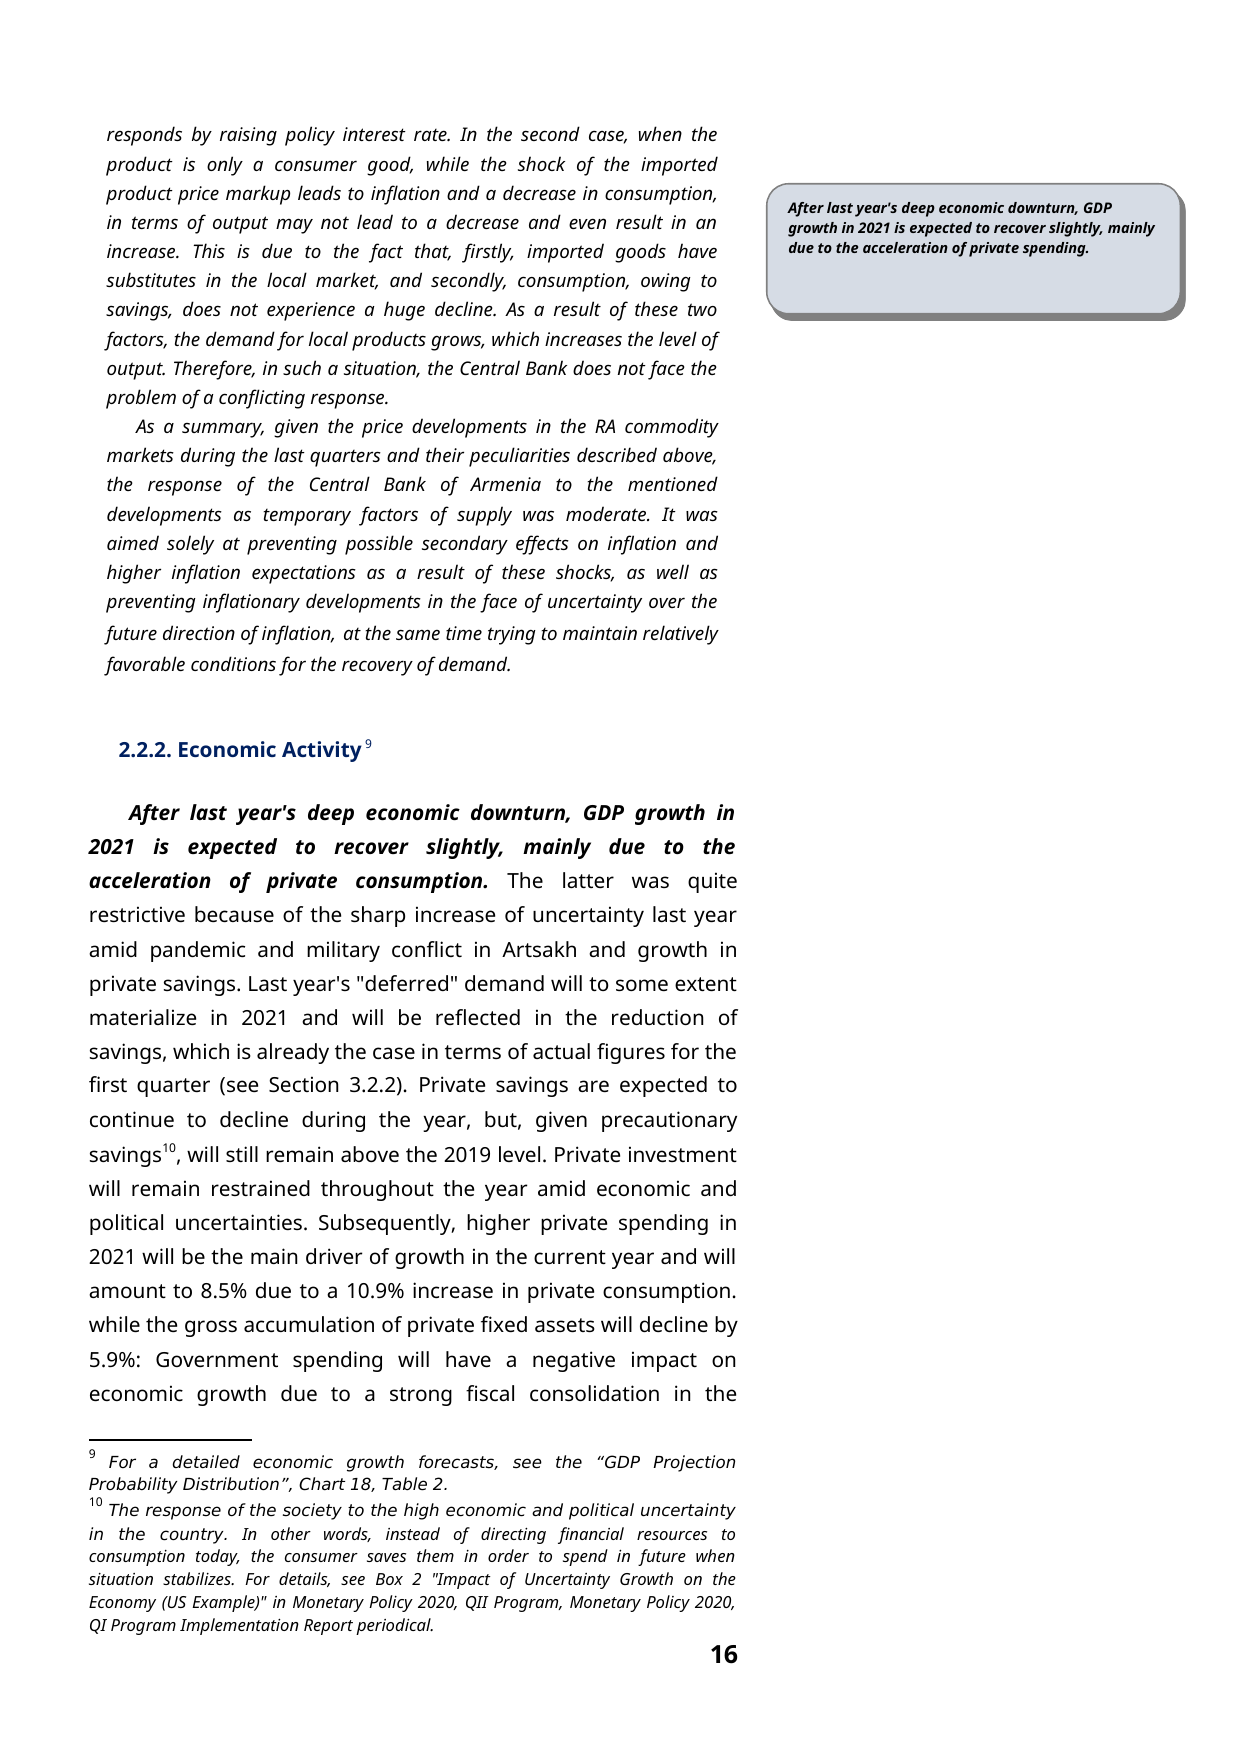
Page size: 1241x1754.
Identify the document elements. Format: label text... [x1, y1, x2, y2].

list 2.2.2. Economic Activity [89, 736, 738, 764]
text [106, 118, 720, 410]
text As a summary, given the price developments in the RA commodity markets during the last quarters and their peculiarities described above, the response of the Central Bank of Armenia to the mentioned developments as temporary factors of supply was moderate. It was aimed solely at preventing possible secondary effects on inflation and higher inflation expectations as a result of these shocks, as well as preventing inflationary developments in the face of uncertainty over the future direction of inflation, at the same time trying to maintain relatively favorable conditions for the recovery of demand. [106, 410, 720, 677]
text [89, 792, 738, 1407]
